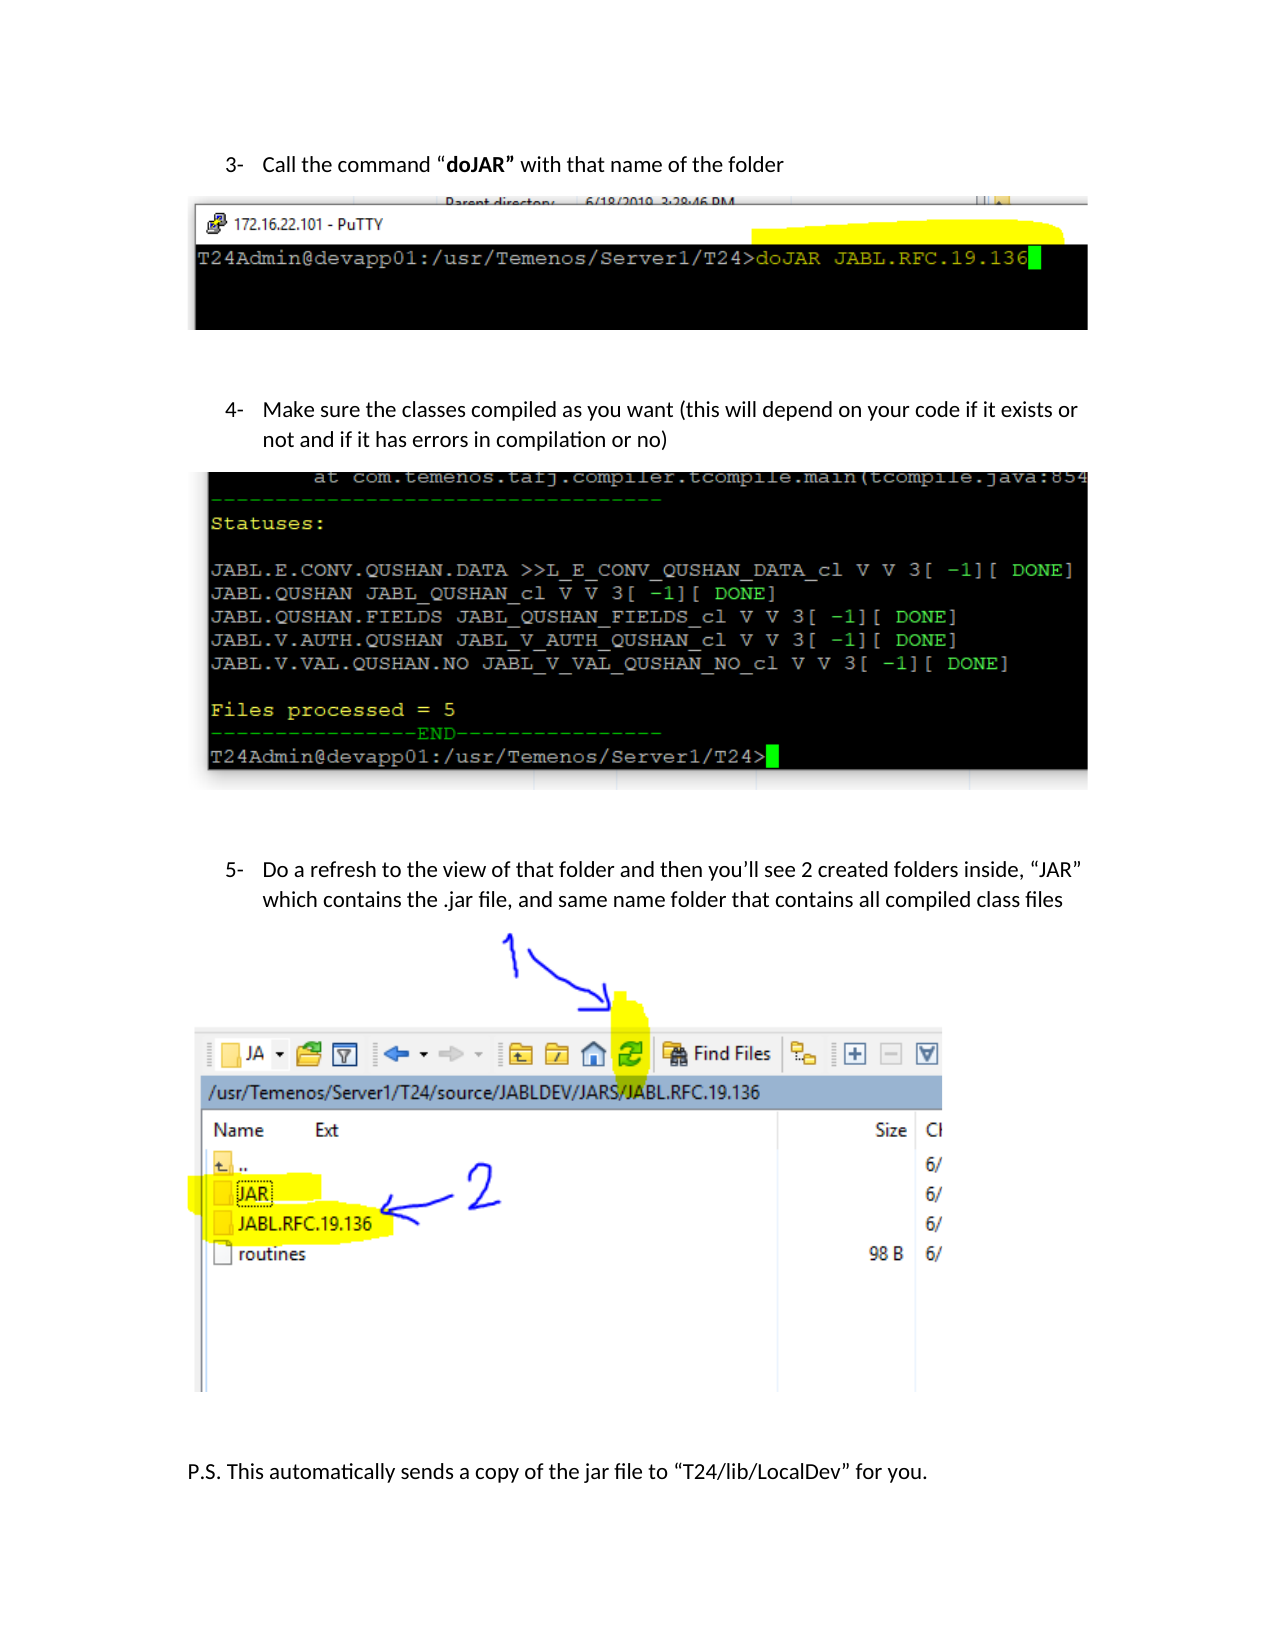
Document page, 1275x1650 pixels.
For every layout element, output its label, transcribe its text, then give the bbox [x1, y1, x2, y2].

picture [187, 196, 1088, 330]
list Make sure the classes compiled as you want (this will depend on your code if it exists or not and if it has errors in compilation or no) [225, 395, 1087, 453]
picture [187, 472, 1088, 790]
picture [187, 932, 943, 1392]
list Call the command “doJAR” with that name of the folder [225, 150, 1087, 178]
text P.S. This automatically sends a copy of the jar file to “T24/lib/LocalDev” for you. [187, 1457, 1087, 1486]
list Do a refresh to the view of that folder and then you’ll see 2 created folders inside, “JAR” which contains the .jar file, and same name folder that contains all compiled class files [225, 855, 1087, 913]
